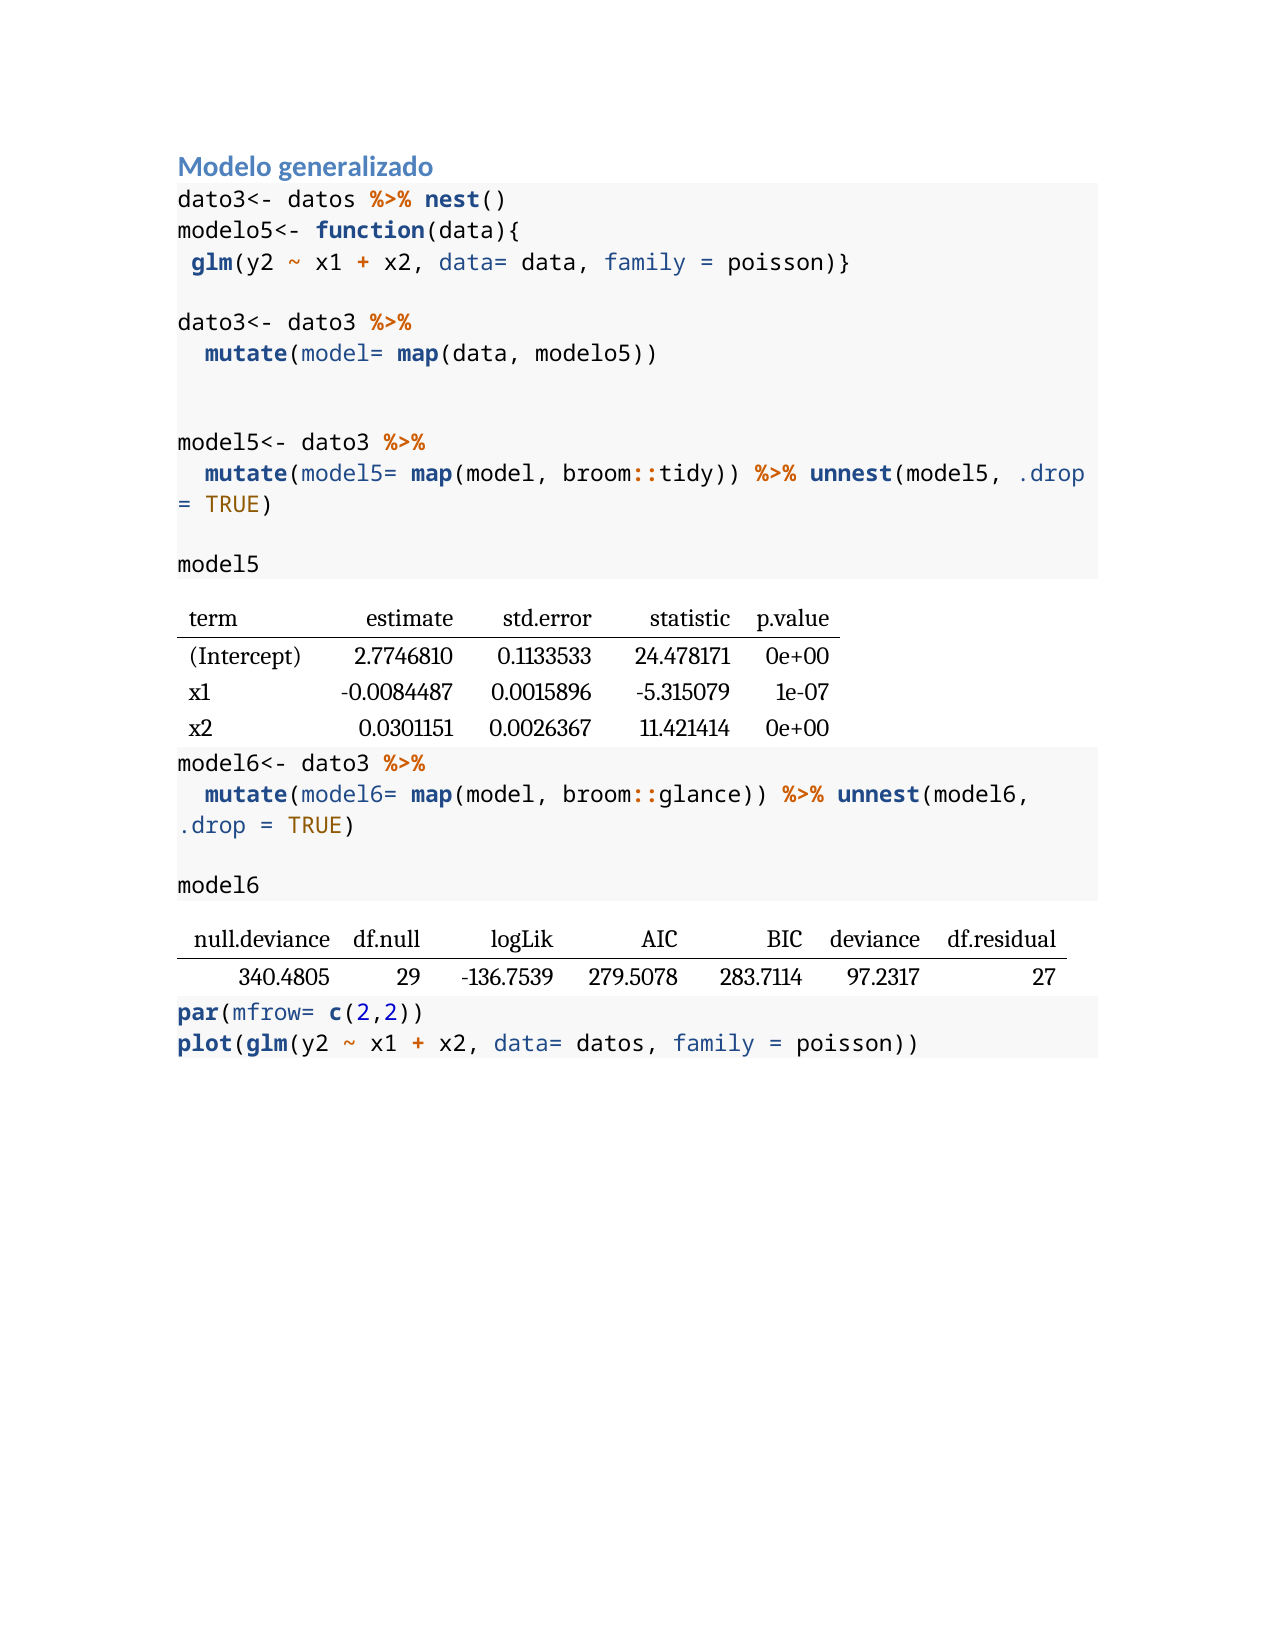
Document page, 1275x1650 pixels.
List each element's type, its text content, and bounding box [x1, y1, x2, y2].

table_header p.value [741, 600, 840, 637]
table_cell -5.315079 [603, 674, 741, 711]
table_cell -0.0084487 [318, 674, 464, 711]
text model6<- dato3 %>% mutate(model6= map(model, broom::glance)) %>% unnest(model6, .drop = TRUE) model6 [177, 747, 1098, 901]
table_cell -136.7539 [431, 959, 564, 996]
table_cell 0.0015896 [464, 674, 603, 711]
table_cell 0.1133533 [464, 638, 603, 674]
table_cell 340.4805 [177, 959, 341, 996]
table_header statistic [603, 600, 741, 637]
table_header df.residual [931, 921, 1067, 958]
table_header df.null [341, 921, 431, 958]
table_cell (Intercept) [177, 638, 317, 674]
table_cell 27 [931, 959, 1067, 996]
table_cell 0e+00 [741, 711, 840, 747]
table_cell 24.478171 [603, 638, 741, 674]
table_cell x2 [177, 711, 317, 747]
subtitle Modelo generalizado [177, 148, 1098, 183]
table_cell 29 [341, 959, 431, 996]
table_cell 97.2317 [814, 959, 931, 996]
table_cell 2.7746810 [318, 638, 464, 674]
table_cell x1 [177, 674, 317, 711]
table_header std.error [464, 600, 603, 637]
table_cell 11.421414 [603, 711, 741, 747]
table_header BIC [689, 921, 813, 958]
table_header AIC [565, 921, 689, 958]
table_cell 279.5078 [565, 959, 689, 996]
table_header term [177, 600, 317, 637]
table_header estimate [318, 600, 464, 637]
text dato3<- datos %>% nest() modelo5<- function(data){ glm(y2 ~ x1 + x2, data= data, family = poisson)} dato3<- dato3 %>% mutate(model= map(data, modelo5)) model5<- dato3 %>% mutate(model5= map(model, broom::tidy)) %>% unnest(model5, .drop = TRUE) model5 [177, 183, 1098, 579]
table_header deviance [814, 921, 931, 958]
table_header null.deviance [177, 921, 341, 958]
table_header logLik [431, 921, 564, 958]
table_cell 0e+00 [741, 638, 840, 674]
table_cell 283.7114 [689, 959, 813, 996]
table_cell 1e-07 [741, 674, 840, 711]
table_cell 0.0301151 [318, 711, 464, 747]
table_cell 0.0026367 [464, 711, 603, 747]
text par(mfrow= c(2,2)) plot(glm(y2 ~ x1 + x2, data= datos, family = poisson)) [425, 996, 1098, 1058]
